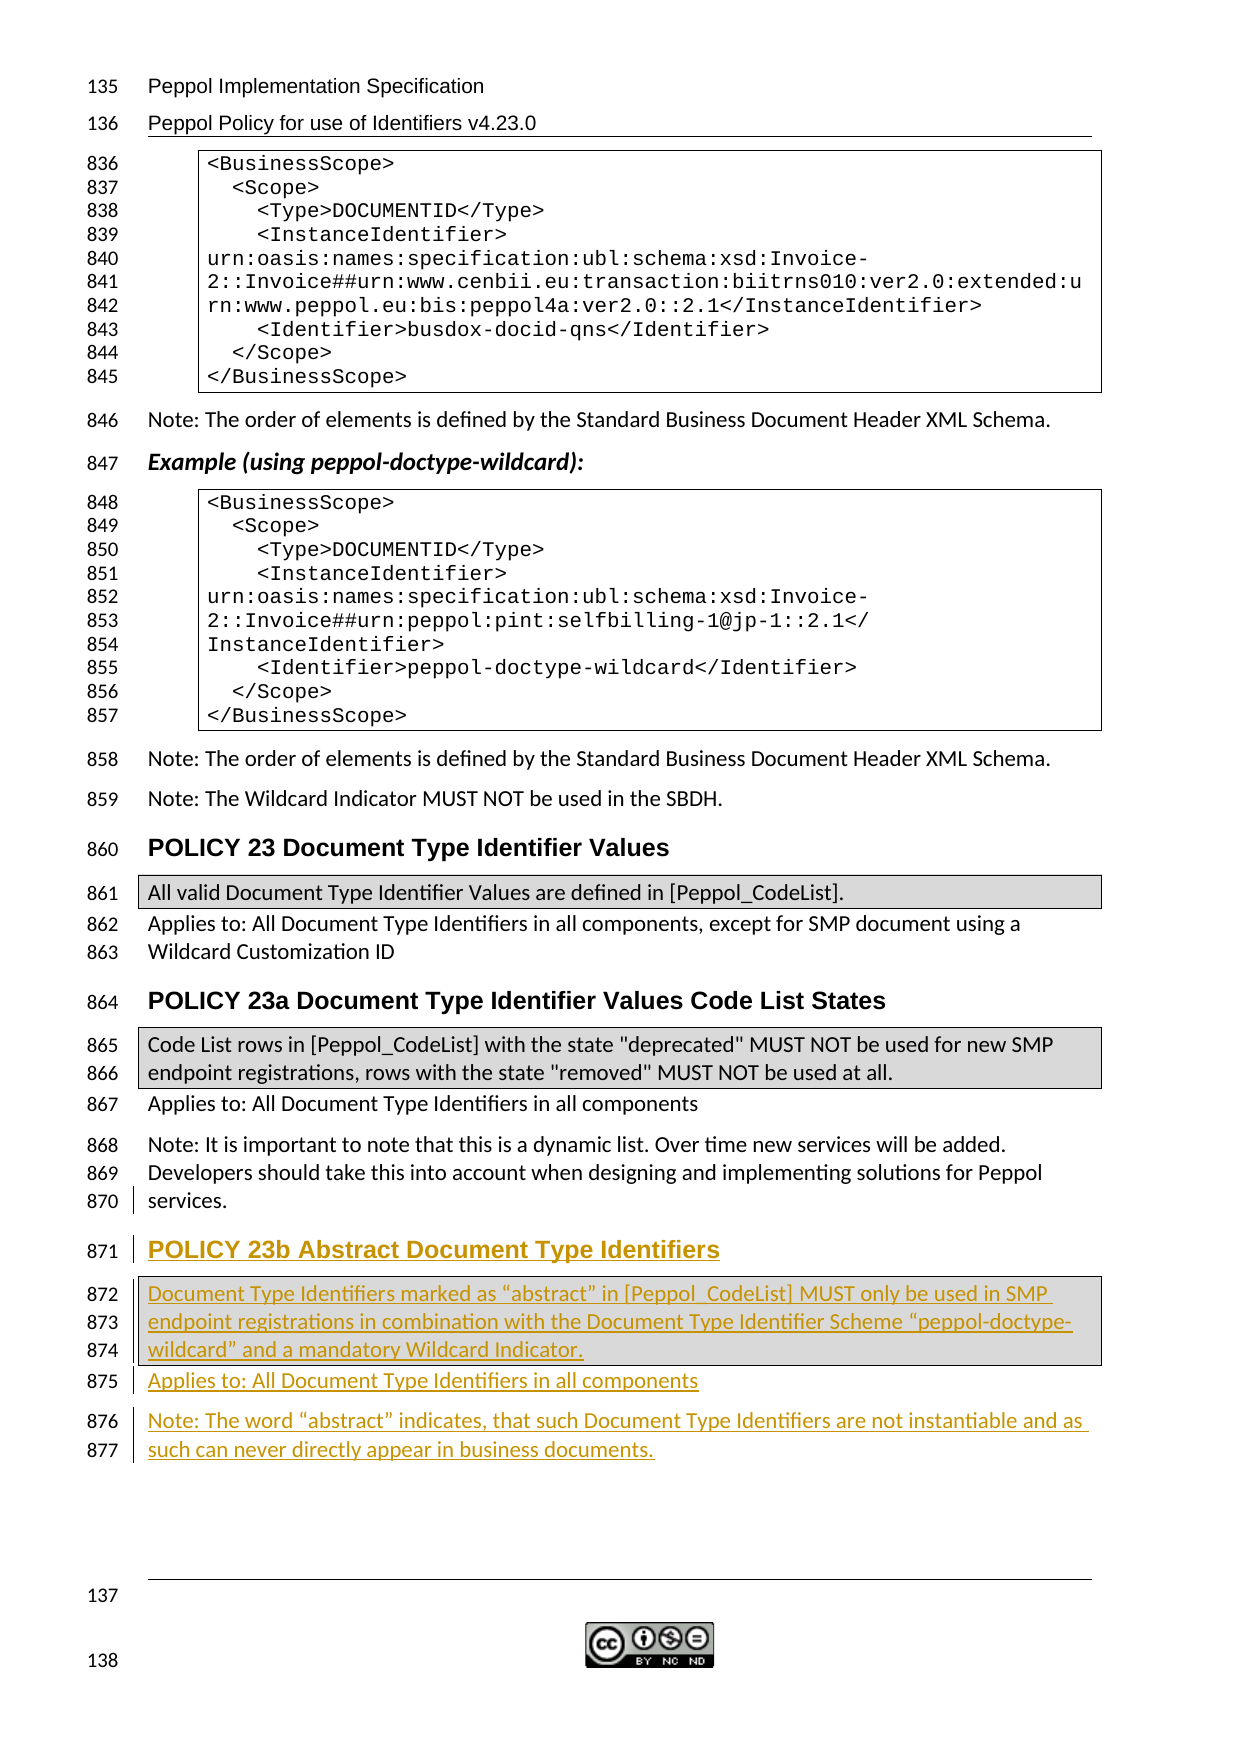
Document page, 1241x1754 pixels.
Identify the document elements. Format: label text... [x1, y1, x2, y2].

text All valid Document Type Identifier Values are defined in [Peppol_CodeList]. [139, 876, 1101, 908]
picture [585, 1622, 715, 1668]
text POLICY 23 Document Type Identifier Values [148, 833, 1092, 862]
text <BusinessScope> [199, 490, 1101, 512]
text <InstanceIdentifier> [199, 221, 1101, 244]
text </BusinessScope> [199, 701, 1101, 730]
text <Scope> [199, 512, 1101, 536]
text Note: The Wildcard Indicator MUST NOT be used in the SBDH. [148, 784, 1092, 812]
text <InstanceIdentifier> [199, 559, 1101, 583]
text </Scope> [199, 339, 1101, 363]
text <Scope> [199, 173, 1101, 197]
text <BusinessScope> [199, 151, 1101, 173]
text urn:oasis:names:specification:ubl:schema:xsd:Invoice-2::Invoice##urn:www.cenbii.eu:transaction:biitrns010:ver2.0:extended:urn:www.peppol.eu:bis:peppol4a:ver2.0::2.1</InstanceIdentifier> [199, 244, 1101, 315]
text <Identifier>busdox-docid-qns</Identifier> [199, 315, 1101, 339]
text Note: The order of elements is defined by the Standard Business Document Header XML Schema. [148, 744, 1092, 772]
text <Identifier>peppol-doctype-wildcard</Identifier> [199, 654, 1101, 678]
text </Scope> [199, 678, 1101, 701]
text <Type>DOCUMENTID</Type> [199, 536, 1101, 559]
text Code List rows in [Peppol_CodeList] with the state "deprecated" MUST NOT be used for new SMP endpoint registrations, rows with the state "removed" MUST NOT be used at all. [139, 1028, 1101, 1088]
text Applies to: All Document Type Identifiers in all components, except for SMP document using a Wildcard Customization ID [148, 909, 1092, 965]
text Note: It is important to note that this is a dynamic list. Over time new services will be added. Developers should take this into account when designing and implementing solutions for Peppol services. [148, 1130, 1092, 1214]
text urn:oasis:names:specification:ubl:schema:xsd:Invoice-2::Invoice##urn:peppol:pint:selfbilling-1@jp-1::2.1</InstanceIdentifier> [199, 583, 1101, 654]
text </BusinessScope> [199, 363, 1101, 392]
text Example (using peppol-doctype-wildcard): [148, 446, 1092, 476]
text Applies to: All Document Type Identifiers in all components [148, 1089, 1092, 1117]
text POLICY 23a Document Type Identifier Values Code List States [148, 986, 1092, 1014]
text <Type>DOCUMENTID</Type> [199, 197, 1101, 221]
text Note: The order of elements is defined by the Standard Business Document Header XML Schema. [148, 405, 1092, 433]
